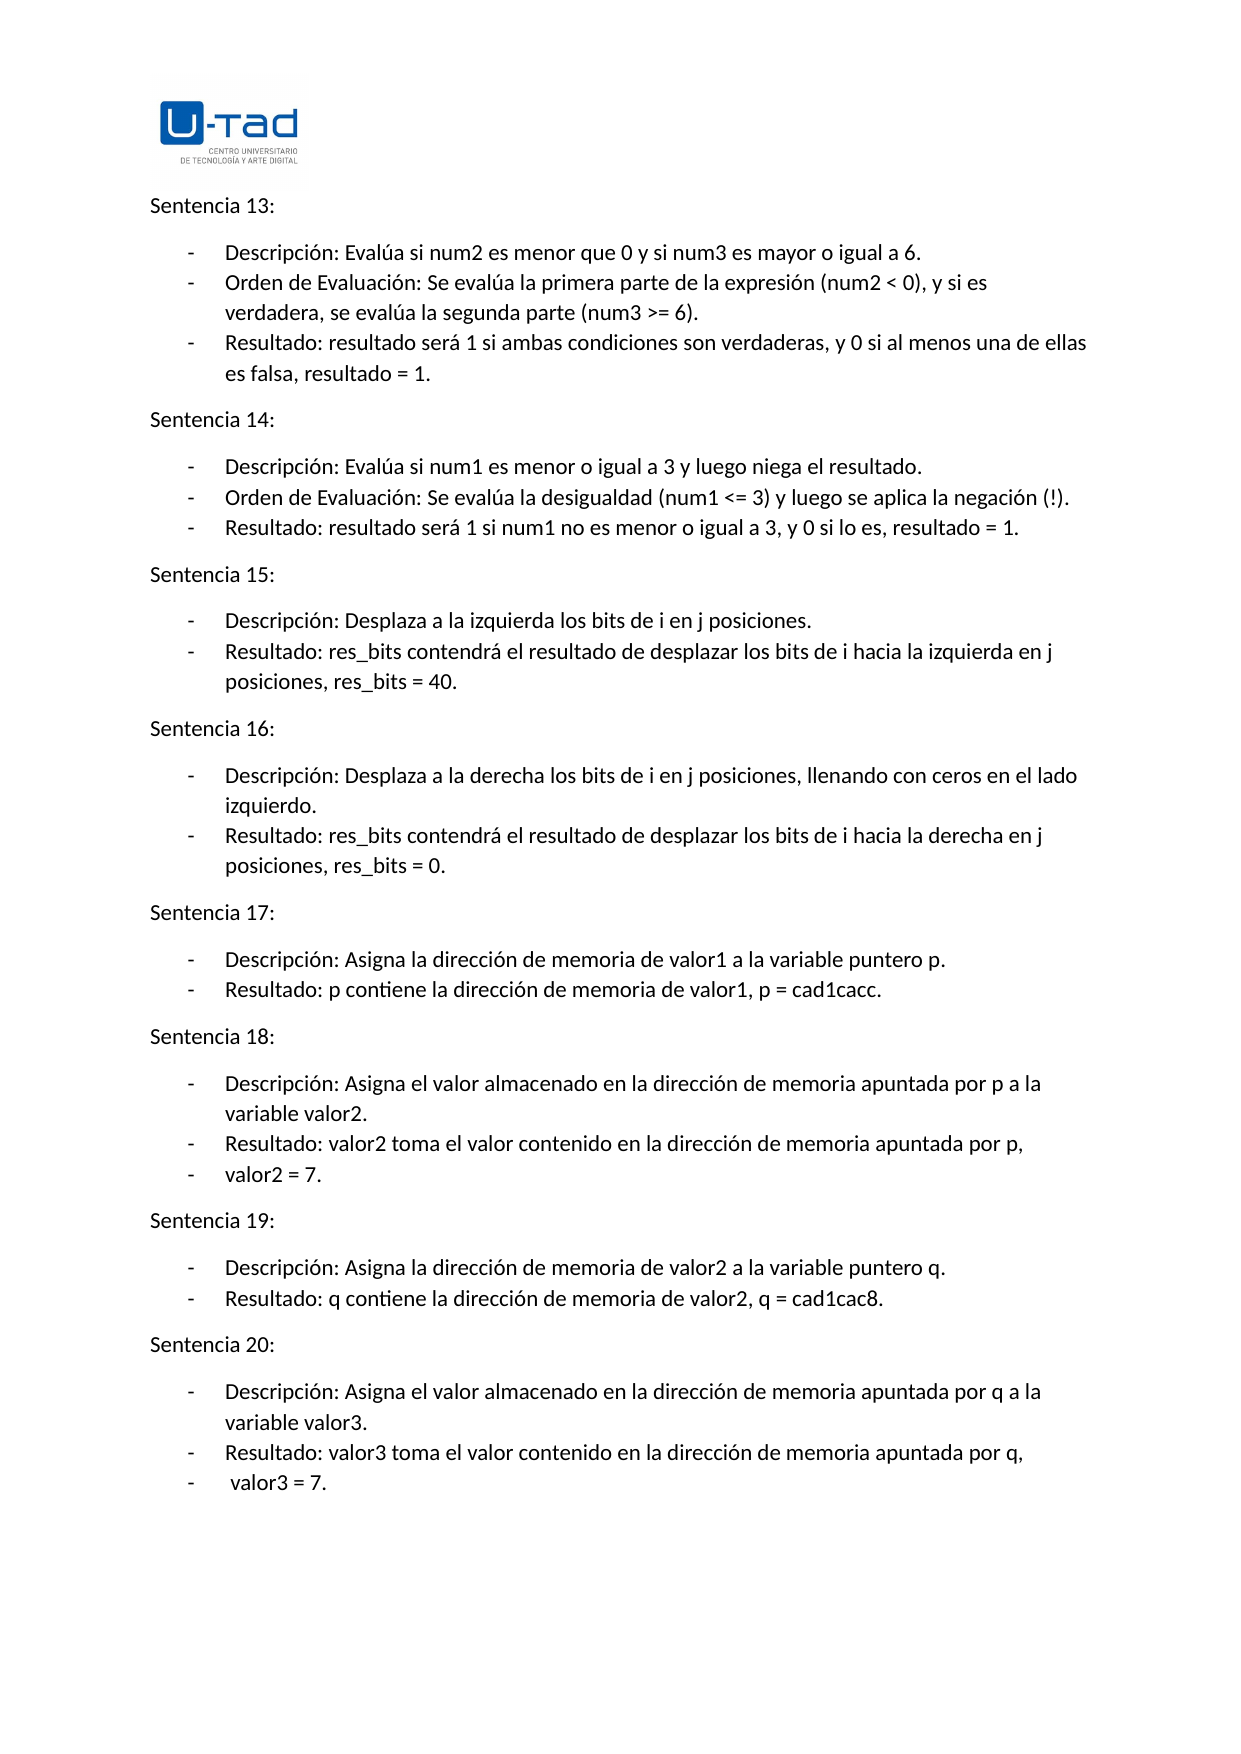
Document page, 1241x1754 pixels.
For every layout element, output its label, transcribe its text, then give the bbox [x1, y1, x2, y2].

picture [150, 73, 309, 191]
list Resultado: res_bits contendrá el resultado de desplazar los bits de i hacia la izquierda en j posiciones, res_bits = 40. [187, 637, 1090, 695]
text Sentencia 17: [150, 898, 1090, 926]
list Descripción: Asigna la dirección de memoria de valor1 a la variable puntero p. [187, 945, 1090, 973]
list Descripción: Asigna el valor almacenado en la dirección de memoria apuntada por p a la variable valor2. [187, 1069, 1090, 1127]
list Descripción: Asigna el valor almacenado en la dirección de memoria apuntada por q a la variable valor3. [187, 1377, 1090, 1436]
list Resultado: q contiene la dirección de memoria de valor2, q = cad1cac8. [187, 1284, 1090, 1312]
list Resultado: res_bits contendrá el resultado de desplazar los bits de i hacia la derecha en j posiciones, res_bits = 0. [187, 821, 1090, 879]
list Descripción: Evalúa si num1 es menor o igual a 3 y luego niega el resultado. [187, 452, 1090, 480]
list Descripción: Evalúa si num2 es menor que 0 y si num3 es mayor o igual a 6. [187, 238, 1090, 266]
text Sentencia 15: [150, 560, 1090, 588]
list Resultado: p contiene la dirección de memoria de valor1, p = cad1cacc. [187, 975, 1090, 1003]
list Descripción: Desplaza a la derecha los bits de i en j posiciones, llenando con ceros en el lado izquierdo. [187, 761, 1090, 819]
text Sentencia 20: [150, 1331, 1090, 1358]
text Sentencia 13: [150, 191, 1090, 219]
list Resultado: valor3 toma el valor contenido en la dirección de memoria apuntada por q, [187, 1438, 1090, 1466]
list Resultado: resultado será 1 si num1 no es menor o igual a 3, y 0 si lo es, resultado = 1. [187, 513, 1090, 541]
text Sentencia 16: [150, 714, 1090, 742]
text Sentencia 19: [150, 1207, 1090, 1234]
text Sentencia 18: [150, 1022, 1090, 1050]
text Sentencia 14: [150, 406, 1090, 433]
list Resultado: resultado será 1 si ambas condiciones son verdaderas, y 0 si al menos una de ellas es falsa, resultado = 1. [187, 328, 1090, 387]
list Resultado: valor2 toma el valor contenido en la dirección de memoria apuntada por p, [187, 1129, 1090, 1157]
list valor3 = 7. [187, 1468, 1090, 1496]
list Orden de Evaluación: Se evalúa la primera parte de la expresión (num2 < 0), y si es verdadera, se evalúa la segunda parte (num3 >= 6). [187, 268, 1090, 326]
list Orden de Evaluación: Se evalúa la desigualdad (num1 <= 3) y luego se aplica la negación (!). [187, 483, 1090, 511]
list Descripción: Desplaza a la izquierda los bits de i en j posiciones. [187, 607, 1090, 634]
list valor2 = 7. [187, 1160, 1090, 1188]
list Descripción: Asigna la dirección de memoria de valor2 a la variable puntero q. [187, 1253, 1090, 1281]
